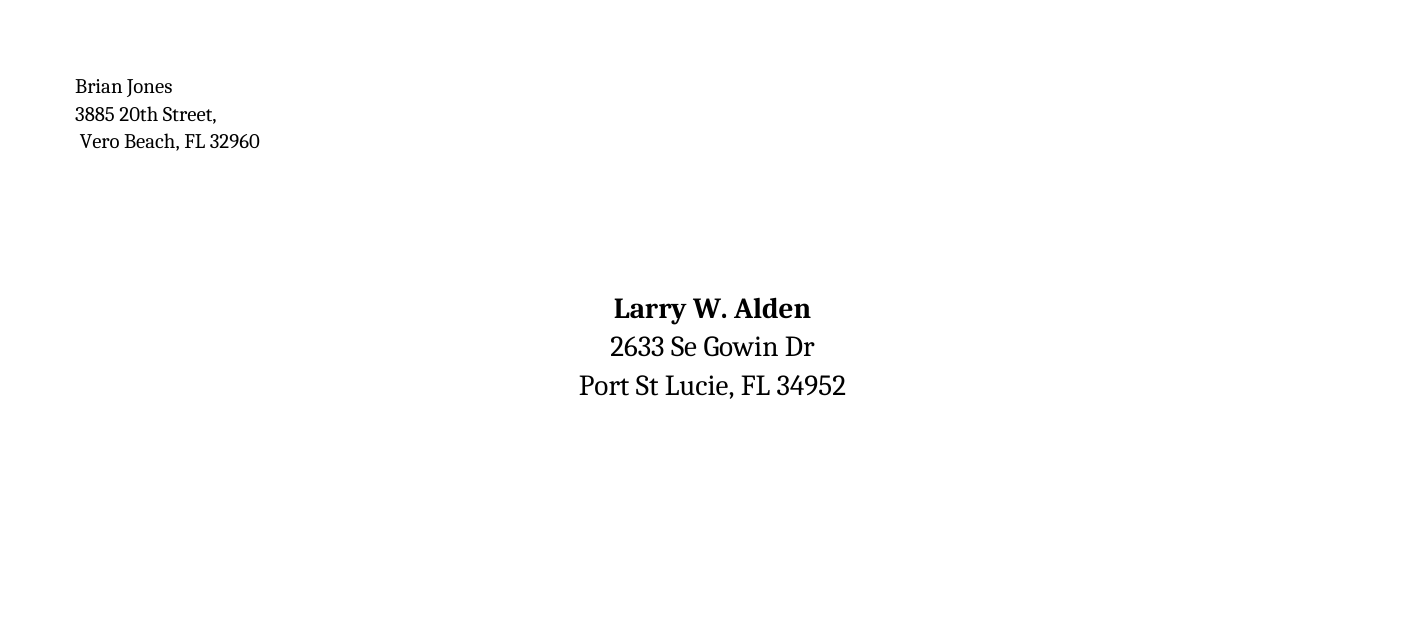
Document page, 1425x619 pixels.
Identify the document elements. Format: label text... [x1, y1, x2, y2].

text Larry W. Alden 2633 Se Gowin Dr Port St Lucie, FL 34952 [75, 292, 1350, 402]
text Brian Jones 3885 20th Street, Vero Beach, FL 32960 [75, 75, 1350, 154]
